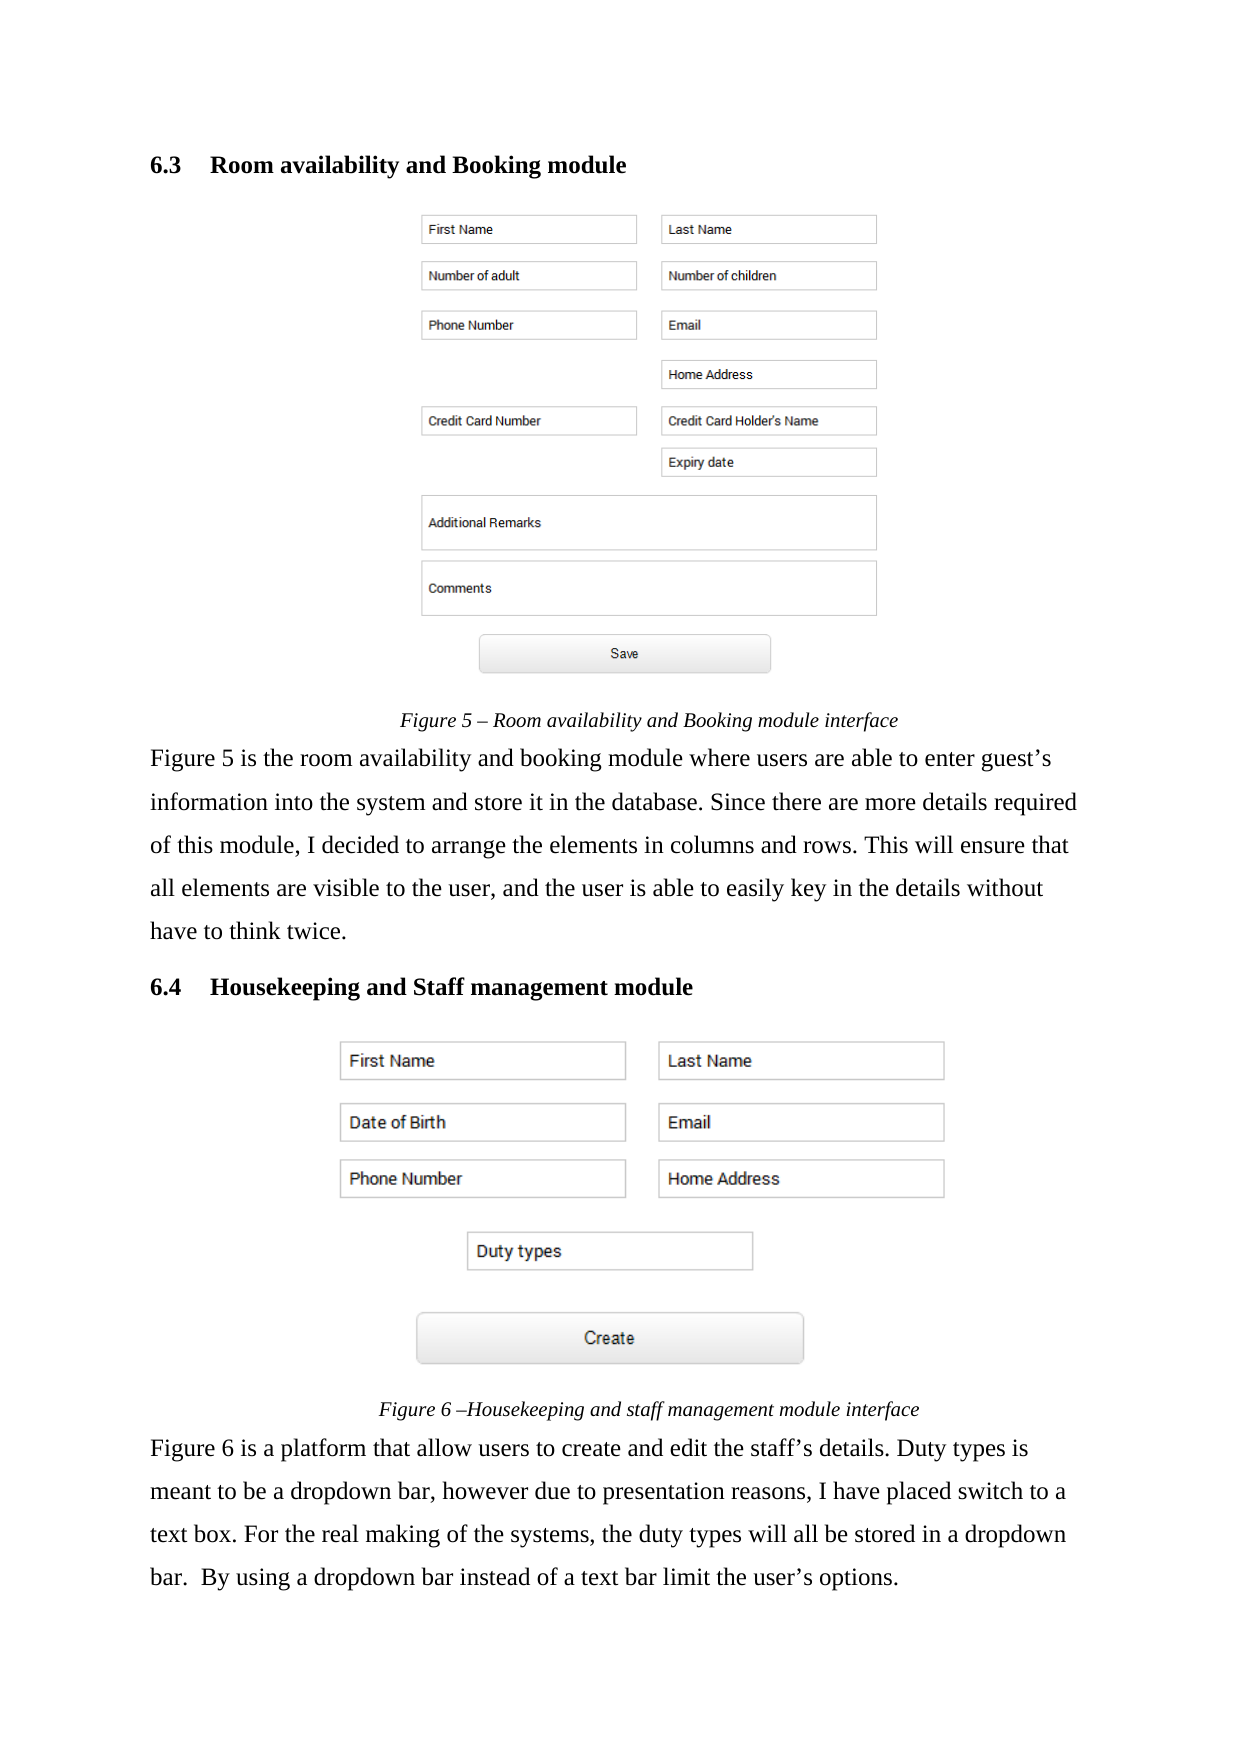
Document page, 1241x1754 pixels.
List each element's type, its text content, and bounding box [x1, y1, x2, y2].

text Figure 5 – Room availability and Booking module interface [210, 707, 1090, 732]
subtitle Room availability and Booking module [150, 150, 1090, 179]
text Figure 6 is a platform that allow users to create and edit the staff’s details. Duty types is meant to be a dropdown bar, however due to presentation reasons, I have placed switch to a text box. For the real making of the systems, the duty types will all be stored in a dropdown bar. By using a dropdown bar instead of a text bar limit the user’s options. [150, 1433, 1090, 1591]
text Figure 6 –Housekeeping and staff management module interface [210, 1397, 1090, 1421]
picture [391, 199, 909, 694]
picture [325, 1021, 975, 1383]
text Figure 5 is the room availability and booking module where users are able to enter guest’s information into the system and store it in the database. Since there are more details required of this module, I decided to arrange the elements in columns and rows. This will ensure that all elements are visible to the user, and the user is able to easily key in the details without have to think twice. [150, 743, 1090, 945]
subtitle Housekeeping and Staff management module [150, 972, 1090, 1000]
